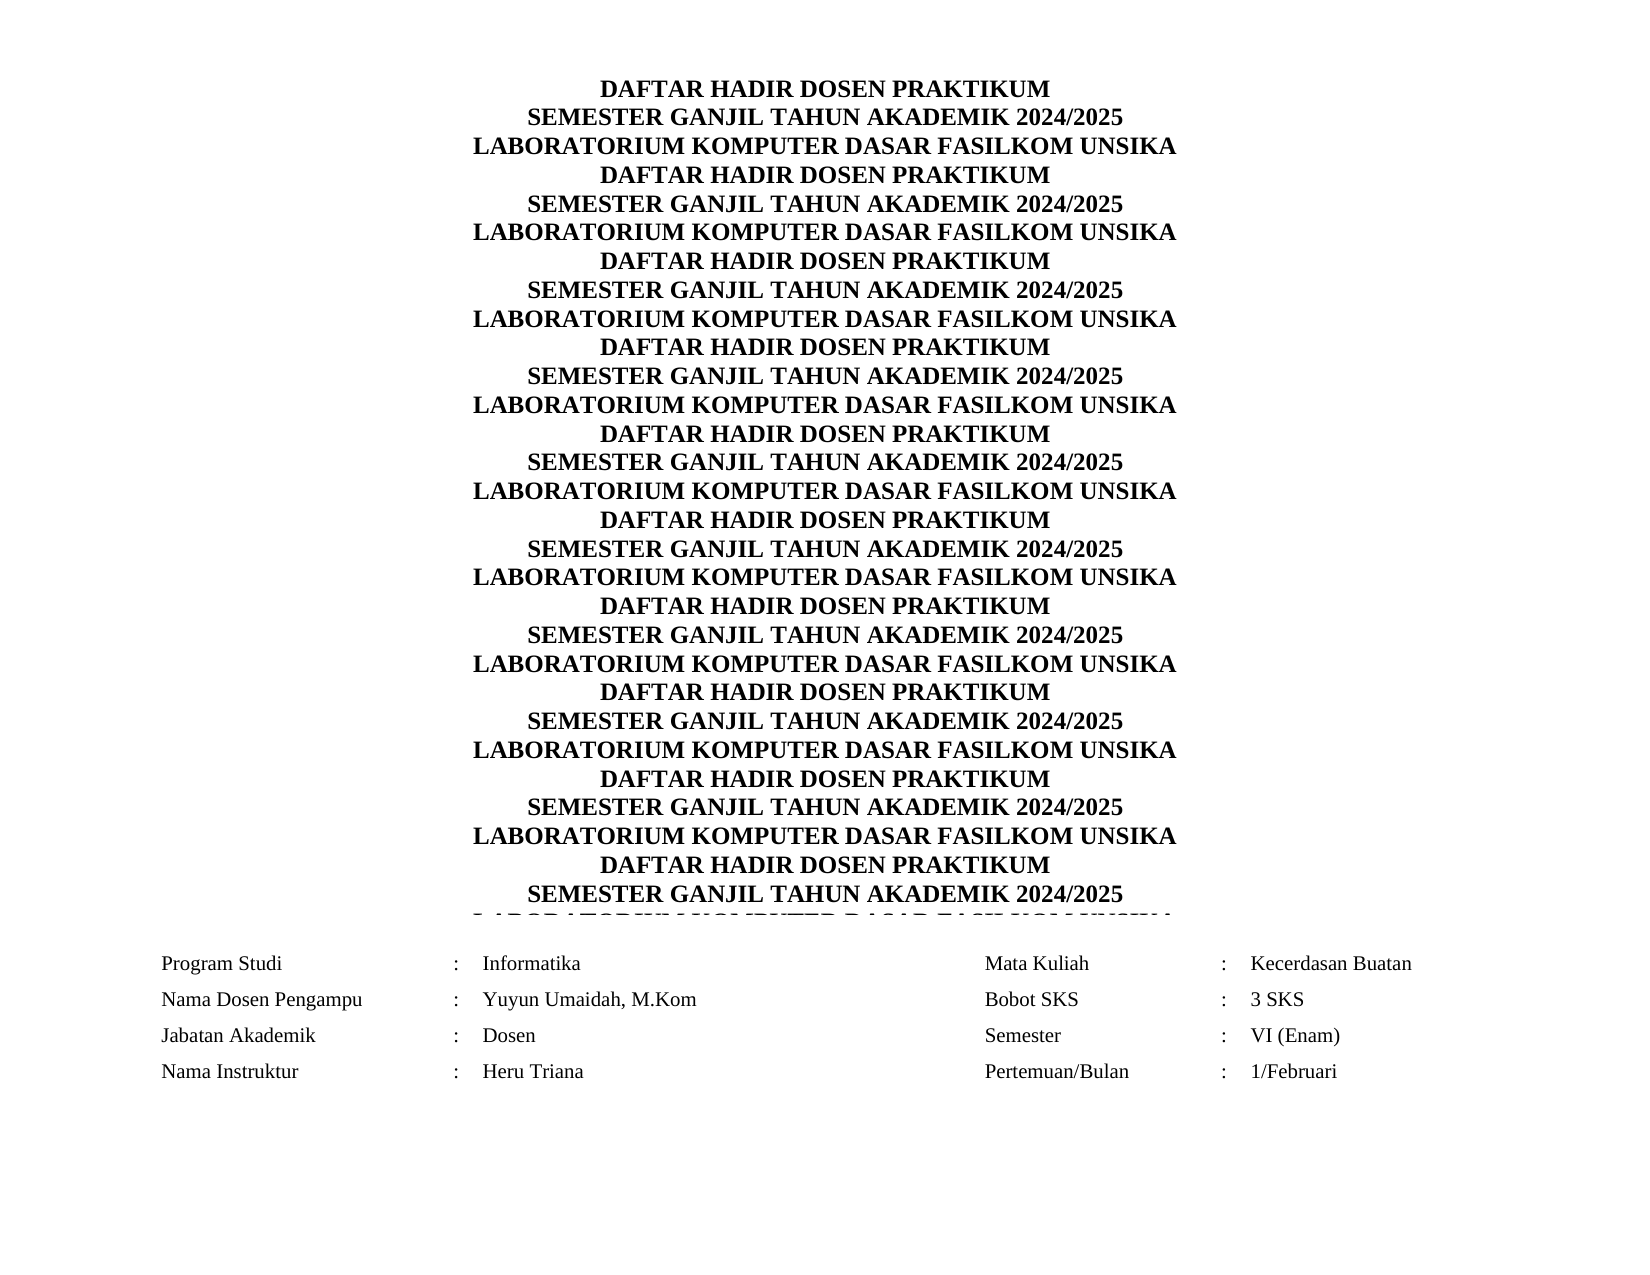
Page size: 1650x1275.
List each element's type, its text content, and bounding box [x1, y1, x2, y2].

table_header Kecerdasan Buatan [1239, 945, 1519, 981]
table_cell 3 SKS [1239, 981, 1519, 1017]
table_cell Dosen [471, 1017, 973, 1053]
table_cell : [1210, 981, 1239, 1017]
table_cell Bobot SKS [973, 981, 1209, 1017]
table_cell 1/Februari [1239, 1053, 1519, 1089]
table_cell Nama Instruktur [150, 1053, 442, 1089]
table_cell Yuyun Umaidah, M.Kom [471, 981, 973, 1017]
table_cell : [442, 1017, 471, 1053]
table_cell Heru Triana [471, 1053, 973, 1089]
table_header : [1210, 945, 1239, 981]
table_cell VI (Enam) [1239, 1017, 1519, 1053]
table_cell : [1210, 1053, 1239, 1089]
table_cell Semester [973, 1017, 1209, 1053]
table_cell Nama Dosen Pengampu [150, 981, 442, 1017]
table_cell : [442, 1053, 471, 1089]
table_cell : [442, 981, 471, 1017]
table_header Program Studi [150, 945, 442, 981]
table_cell : [1210, 1017, 1239, 1053]
table_header Mata Kuliah [973, 945, 1209, 981]
table_header Informatika [471, 945, 973, 981]
table_cell Pertemuan/Bulan [973, 1053, 1209, 1089]
table_cell Jabatan Akademik [150, 1017, 442, 1053]
table_header : [442, 945, 471, 981]
